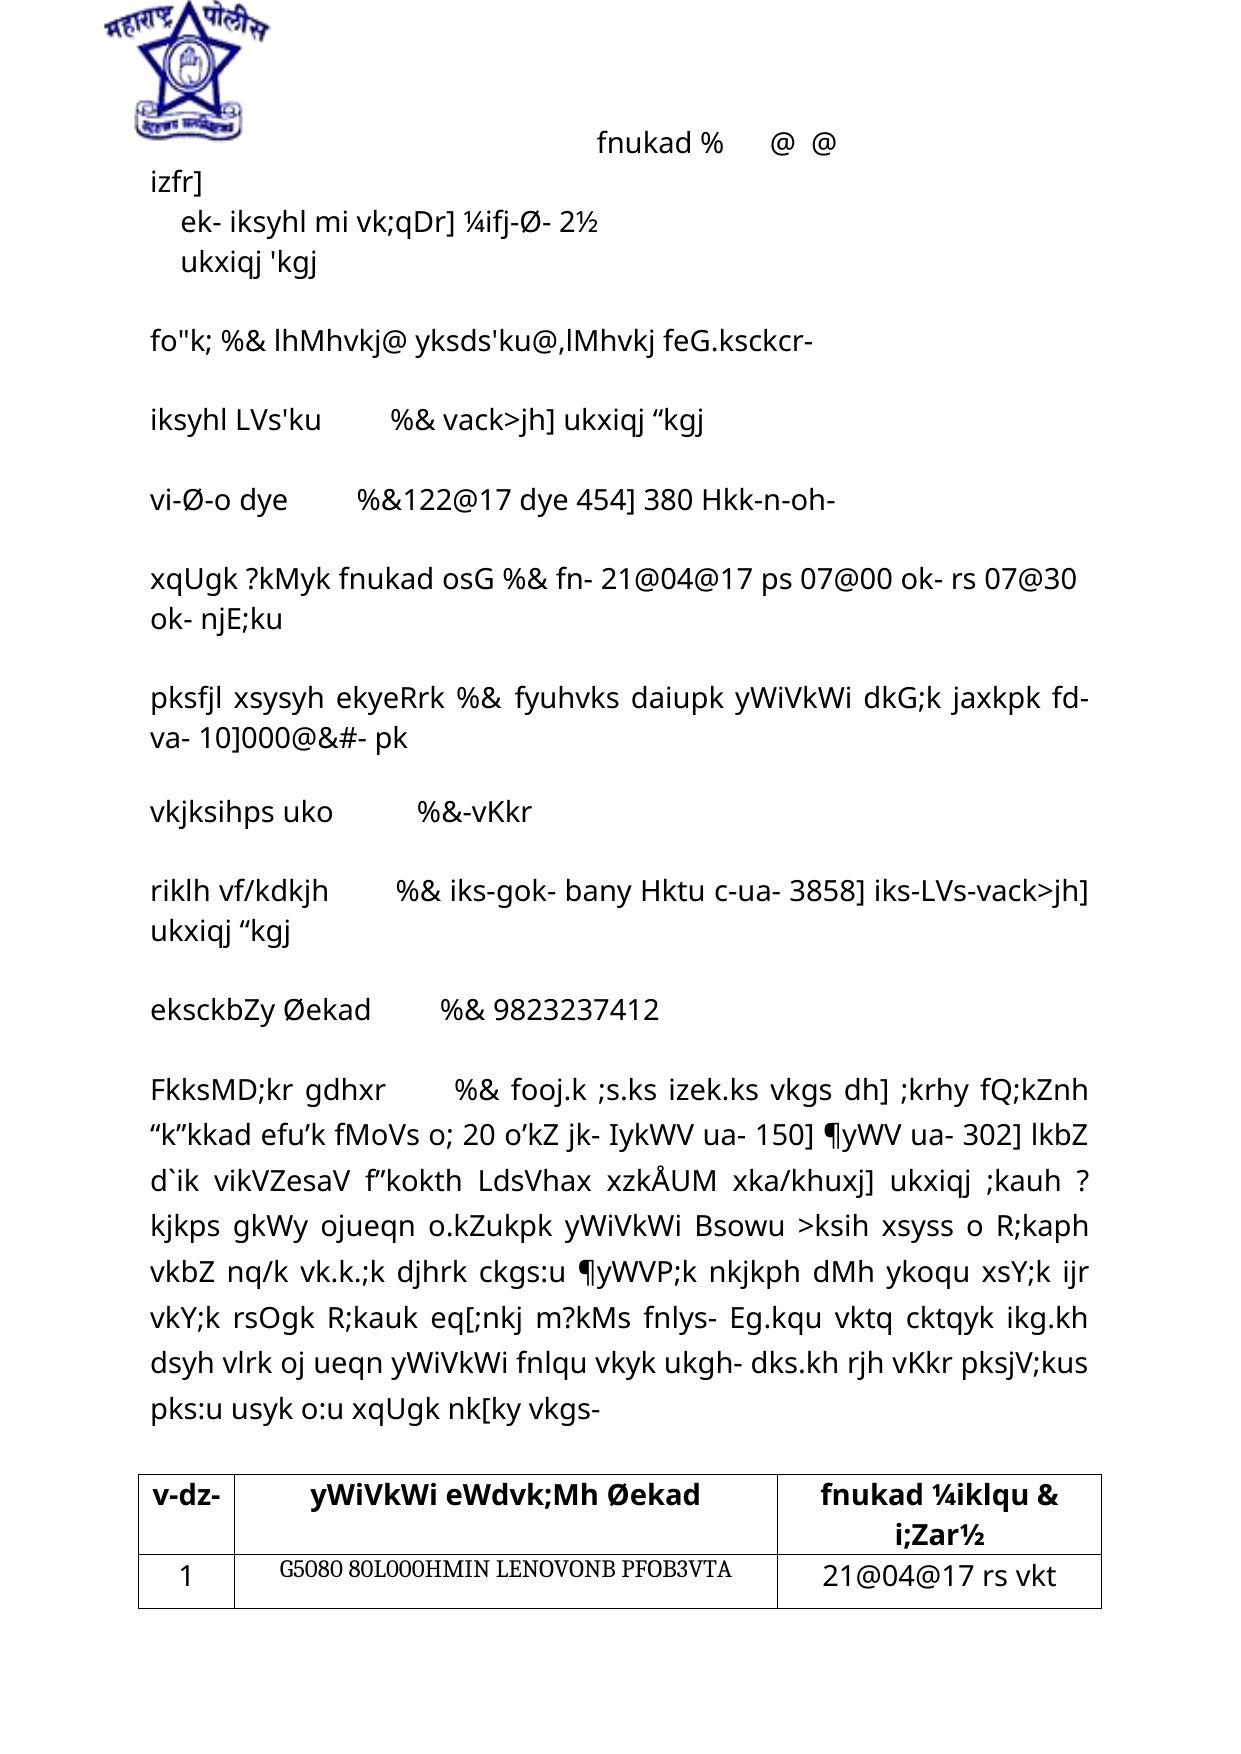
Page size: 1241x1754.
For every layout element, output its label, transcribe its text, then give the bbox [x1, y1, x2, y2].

picture [103, 0, 271, 143]
text FkksMD;kr gdhxr %& fooj.k ;s.ks izek.ks vkgs dh] ;krhy fQ;kZnh “k”kkad efu’k fMoVs o; 20 o’kZ jk- IykWV ua- 150] ¶yWV ua- 302] lkbZ d`ik vikVZesaV f”kokth LdsVhax xzkÅUM xka/khuxj] ukxiqj ;kauh ?kjkps gkWy ojueqn o.kZukpk yWiVkWi Bsowu >ksih xsyss o R;kaph vkbZ nq/k vk.k.;k djhrk ckgs:u ¶yWVP;k nkjkph dMh ykoqu xsY;k ijr vkY;k rsOgk R;kauk eq[;nkj m?kMs fnlys- Eg.kqu vktq cktqyk ikg.kh dsyh vlrk oj ueqn yWiVkWi fnlqu vkyk ukgh- dks.kh rjh vKkr pksjV;kus pks:u usyk o:u xqUgk nk[ky vkgs- [150, 1069, 1090, 1428]
table_cell 1 [139, 1555, 234, 1608]
text fo"k; %& lhMhvkj@ yksds'ku@,lMhvkj feG.ksckcr- [150, 320, 1090, 360]
table_header yWiVkWi eWdvk;Mh Øekad [235, 1475, 777, 1554]
table_header fnukad ¼iklqu & i;Zar½ [778, 1475, 1101, 1554]
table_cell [235, 1555, 777, 1608]
text xqUgk ?kMyk fnukad osG %& fn- 21@04@17 ps 07@00 ok- rs 07@30 ok- njE;ku [150, 558, 1090, 638]
text izfr] [150, 162, 1090, 201]
text pksfjl xsysyh ekyeRrk %& fyuhvks daiupk yWiVkWi dkG;k jaxkpk fd-va- 10]000@&#- pk [150, 677, 1090, 757]
text eksckbZy Øekad %& 9823237412 [150, 989, 1090, 1029]
table_header v-dz- [139, 1475, 234, 1554]
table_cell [778, 1555, 1101, 1608]
text vkjksihps uko %&-vKkr [150, 791, 1090, 831]
text ukxiqj 'kgj [150, 241, 1090, 281]
text ek- iksyhl mi vk;qDr] ¼ifj-Ø- 2½ [150, 201, 1090, 241]
text fnukad % @ @ [150, 122, 1090, 162]
text iksyhl LVs'ku %& vack>jh] ukxiqj “kgj [150, 400, 1090, 439]
text vi-Ø-o dye %&122@17 dye 454] 380 Hkk-n-oh- [150, 479, 1090, 519]
text riklh vf/kdkjh %& iks-gok- bany Hktu c-ua- 3858] iks-LVs-vack>jh] ukxiqj “kgj [150, 870, 1090, 950]
